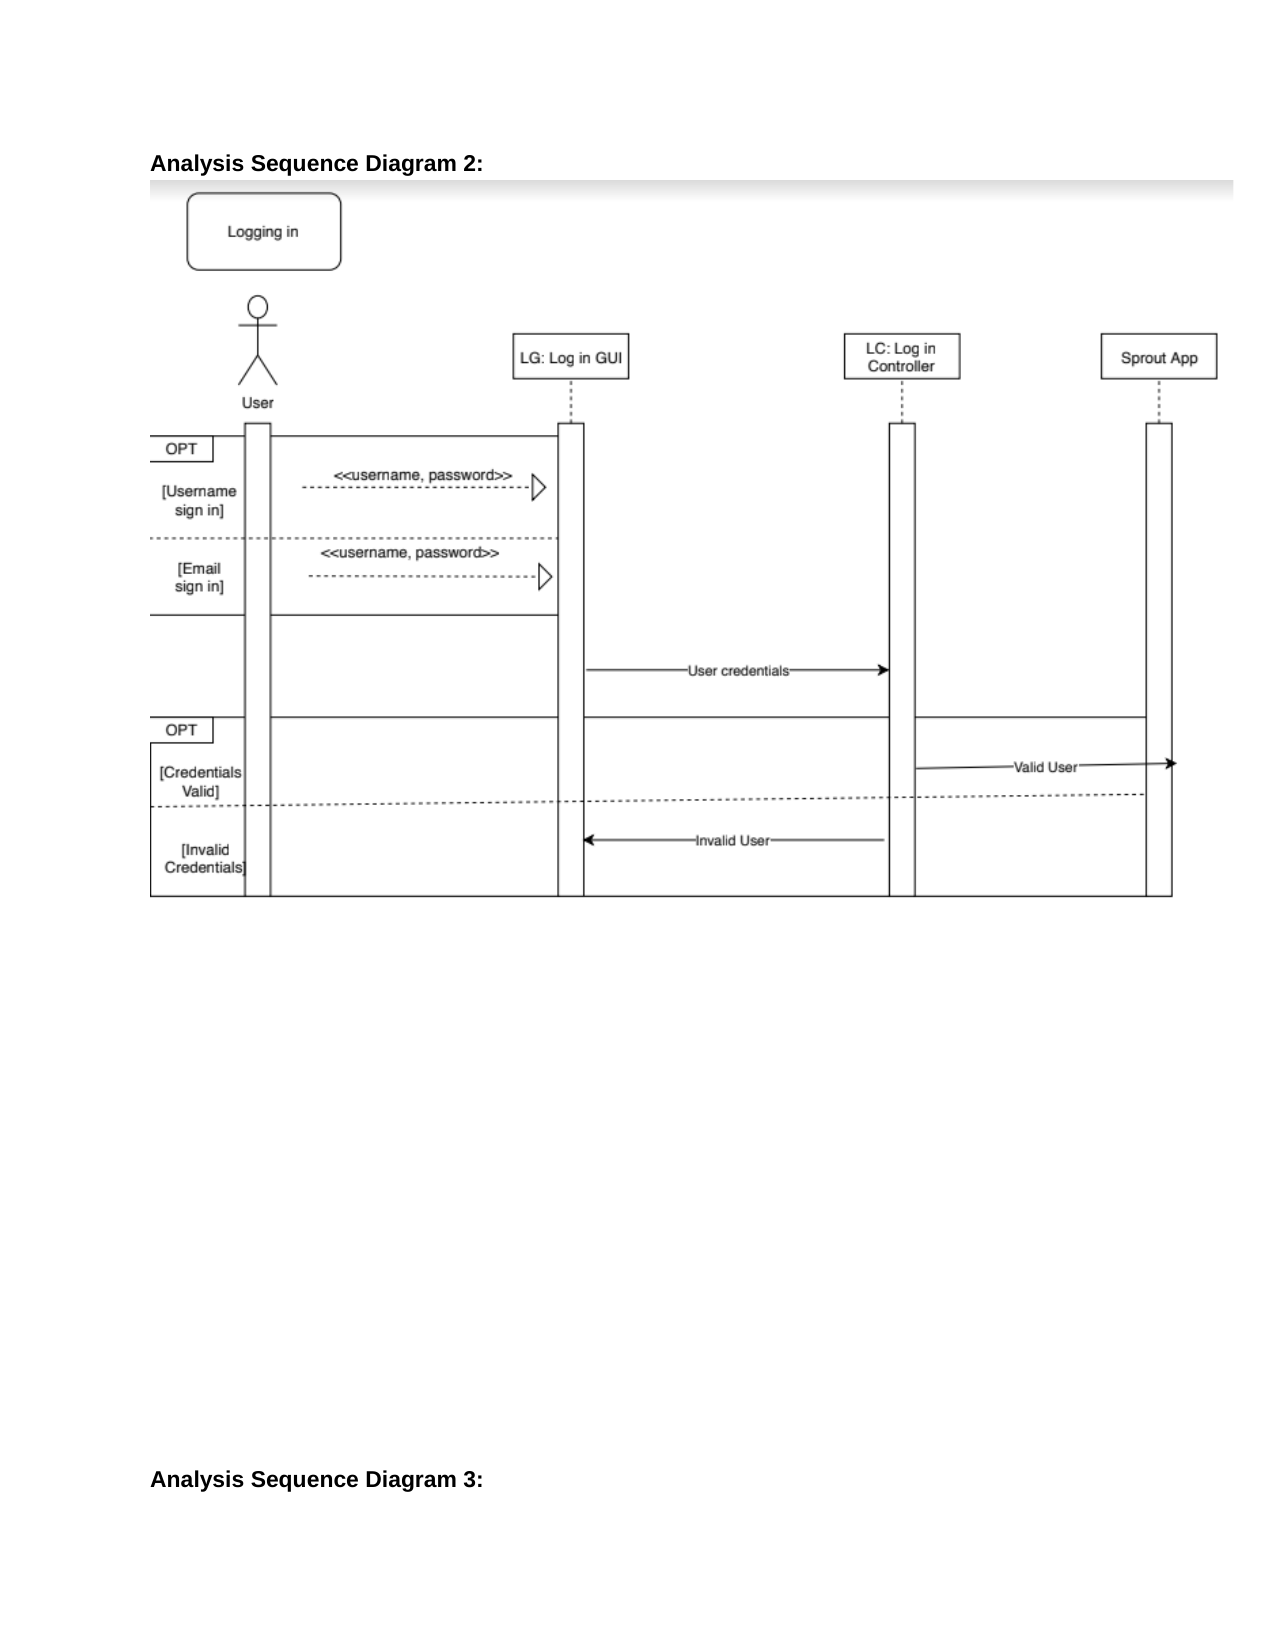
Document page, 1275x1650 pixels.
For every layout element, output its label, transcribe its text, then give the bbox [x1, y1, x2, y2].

text Analysis Sequence Diagram 3: [150, 1466, 1125, 1492]
text Analysis Sequence Diagram 2: [150, 150, 1125, 176]
picture [150, 180, 1234, 919]
